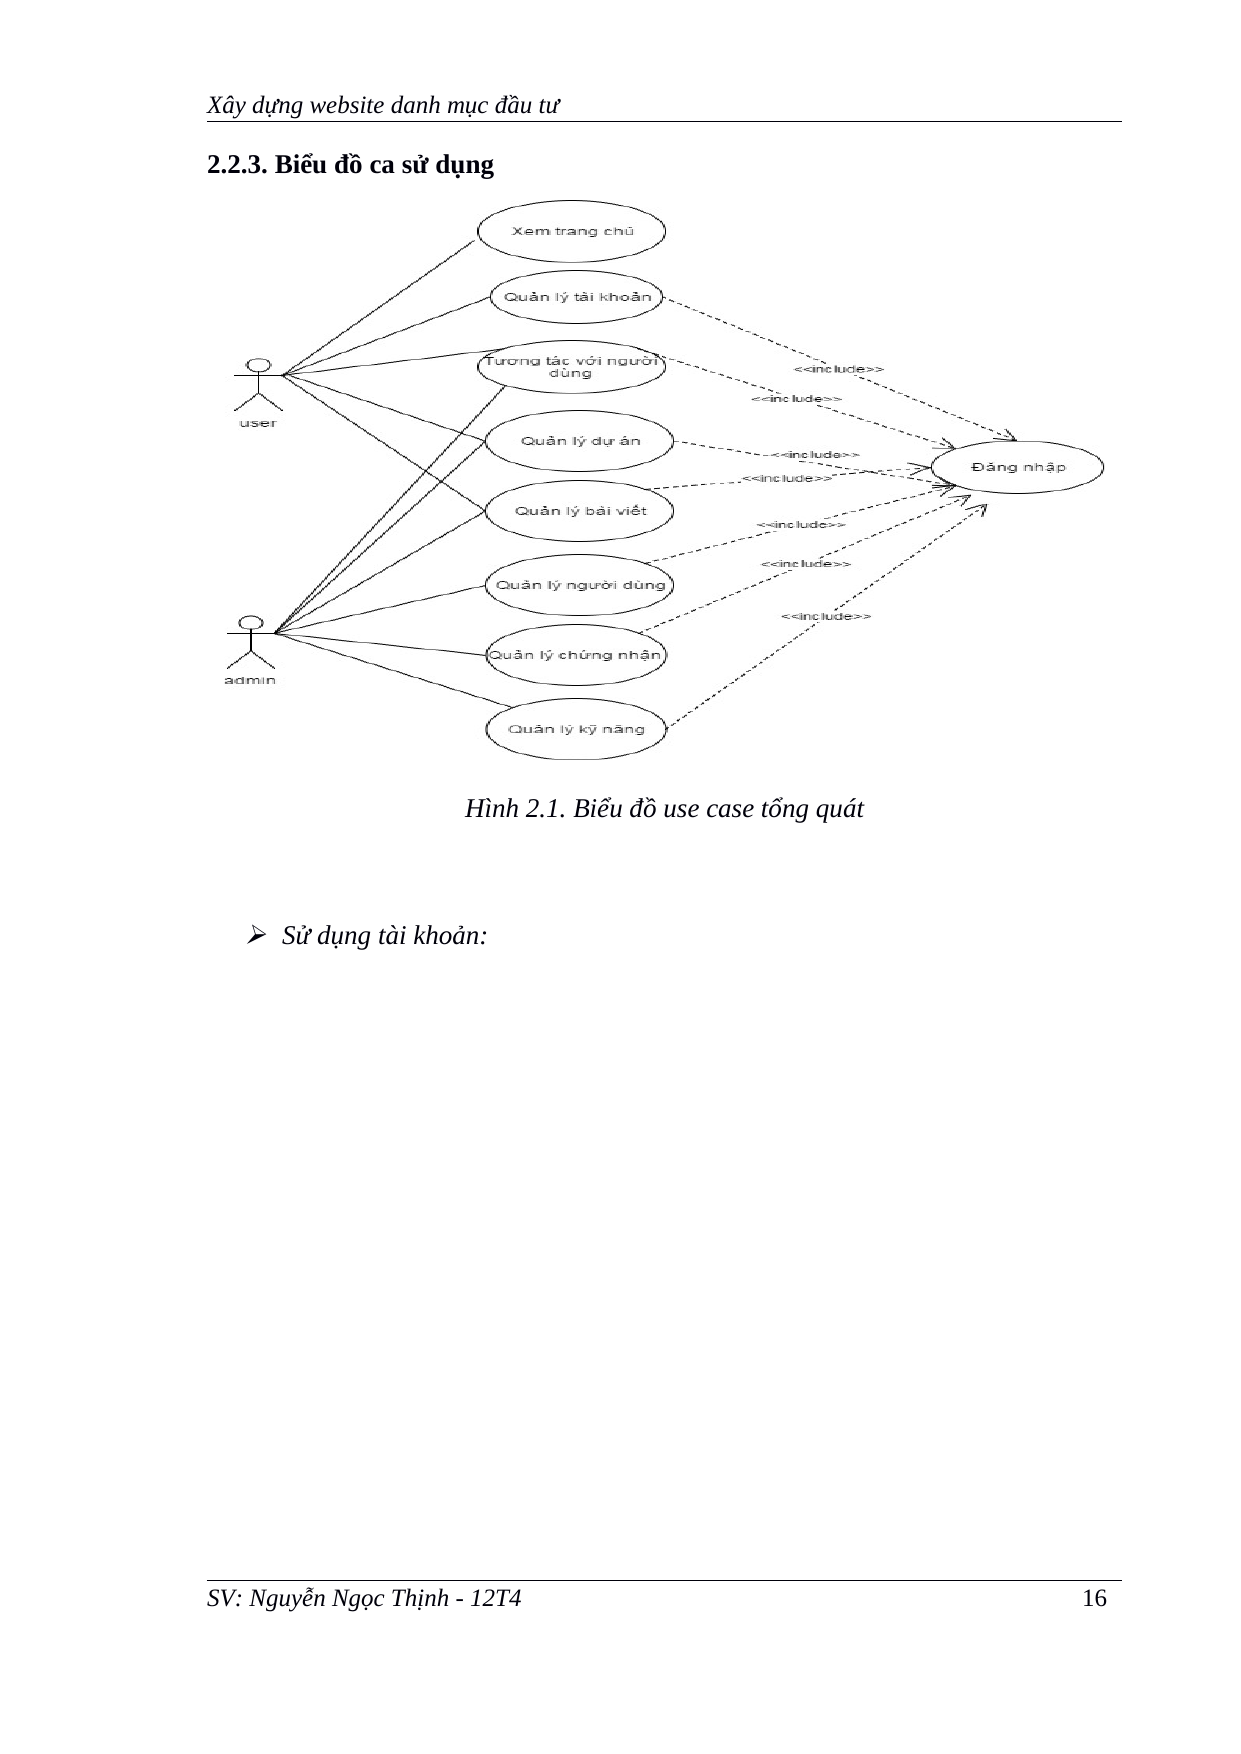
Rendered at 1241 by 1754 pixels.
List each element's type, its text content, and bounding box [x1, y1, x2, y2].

subtitle Biểu đồ ca sử dụng [207, 148, 1122, 179]
list Sử dụng tài khoản: [244, 919, 1122, 950]
text Hình 2.1. Biểu đồ use case tổng quát [207, 792, 1122, 823]
picture [224, 200, 1105, 760]
